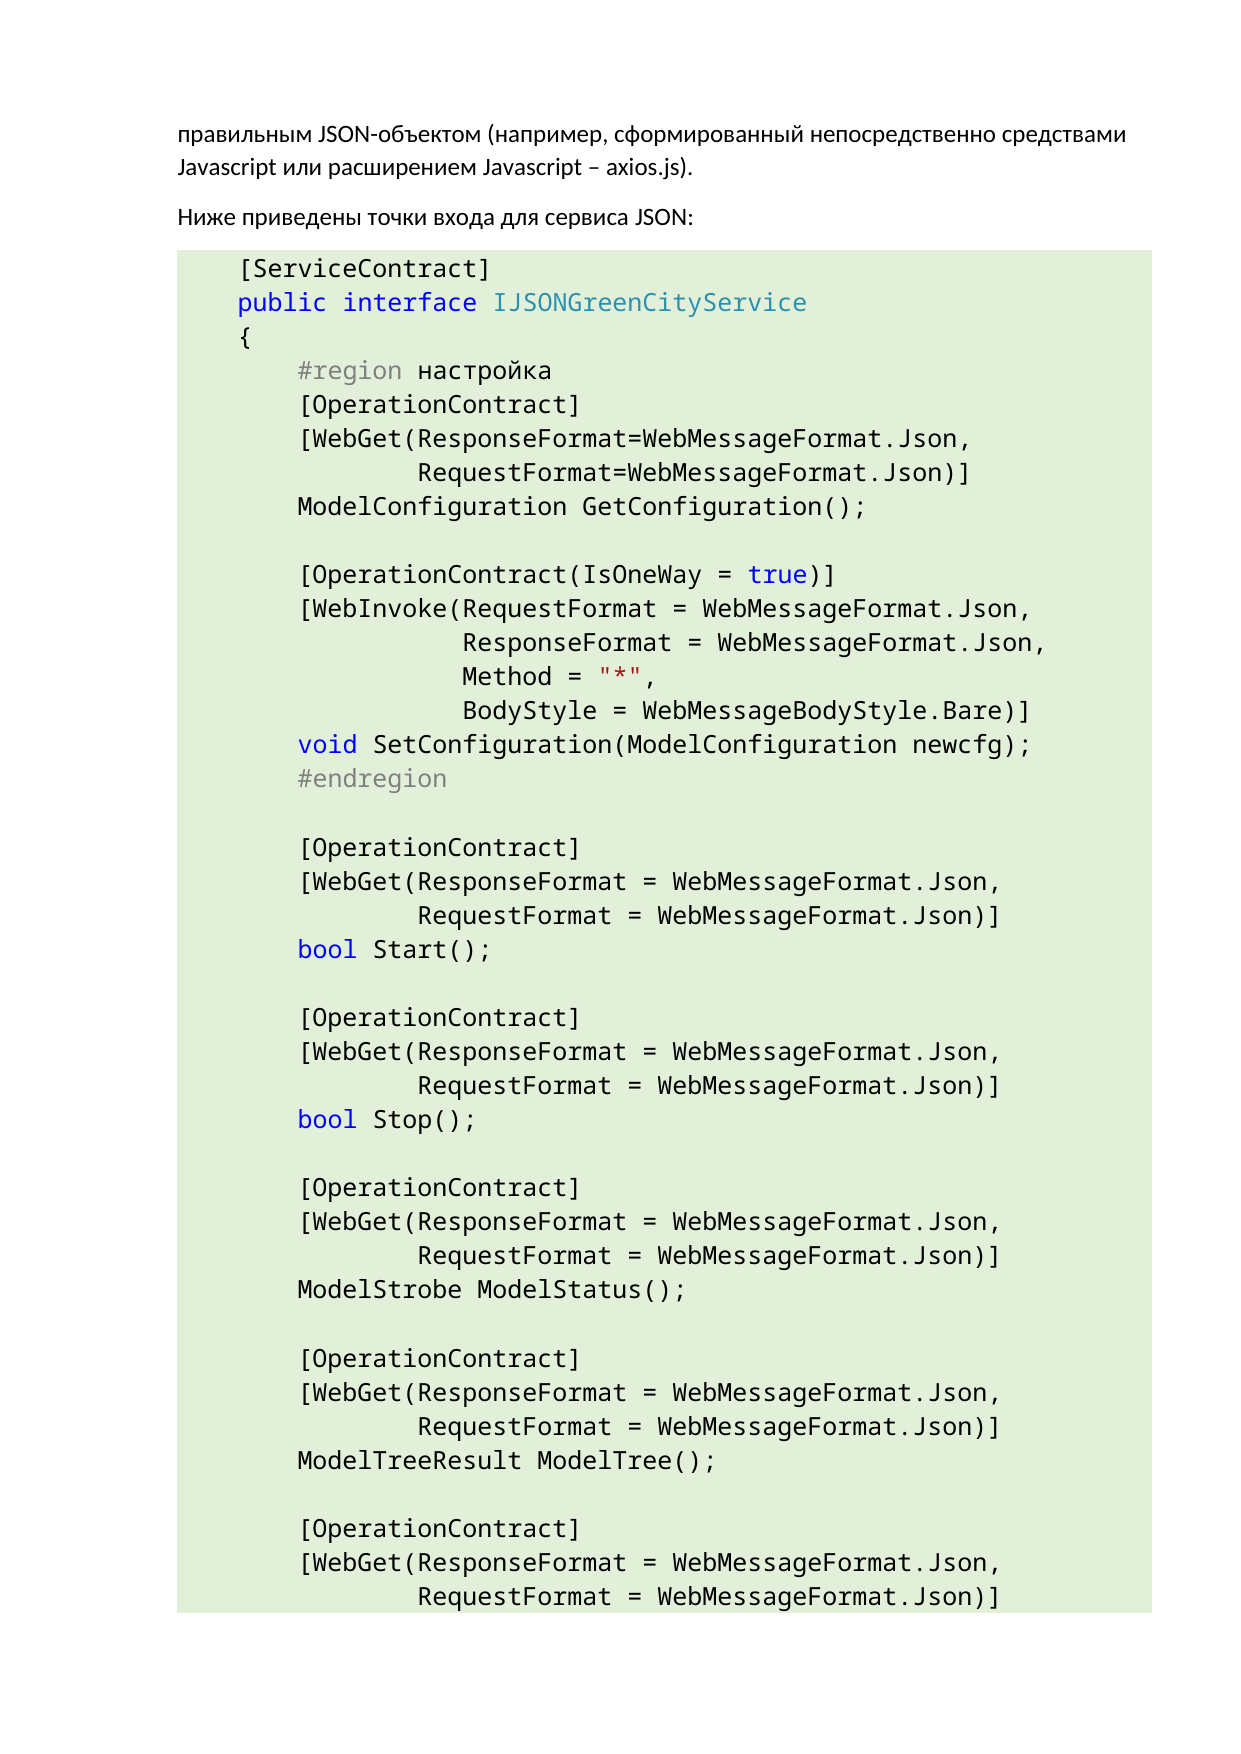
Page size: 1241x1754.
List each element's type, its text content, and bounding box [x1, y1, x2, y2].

text [OperationContract] [177, 1170, 1152, 1204]
text { [177, 318, 1152, 352]
text [WebGet(ResponseFormat = WebMessageFormat.Json, [177, 1034, 1152, 1068]
text ResponseFormat = WebMessageFormat.Json, [177, 625, 1152, 659]
text void SetConfiguration(ModelConfiguration newcfg); [177, 727, 1152, 761]
text [WebGet(ResponseFormat = WebMessageFormat.Json, [177, 1544, 1152, 1579]
text bool Stop(); [177, 1102, 1152, 1136]
text #region настройка [177, 352, 1152, 386]
text Ниже приведены точки входа для сервиса JSON: [177, 201, 1152, 231]
text bool Start(); [177, 931, 1152, 966]
text #endregion [177, 761, 1152, 795]
text ModelConfiguration GetConfiguration(); [177, 489, 1152, 523]
text RequestFormat = WebMessageFormat.Json)] [177, 1238, 1152, 1272]
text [177, 118, 1152, 182]
text ModelStrobe ModelStatus(); [177, 1272, 1152, 1306]
text [OperationContract] [177, 386, 1152, 421]
text RequestFormat=WebMessageFormat.Json)] [177, 454, 1152, 489]
text RequestFormat = WebMessageFormat.Json)] [177, 1579, 1152, 1613]
text Method = "*", [177, 659, 1152, 693]
text [OperationContract] [177, 829, 1152, 863]
text [OperationContract] [177, 999, 1152, 1034]
text [WebGet(ResponseFormat = WebMessageFormat.Json, [177, 863, 1152, 897]
text [OperationContract(IsOneWay = true)] [177, 557, 1152, 591]
text BodyStyle = WebMessageBodyStyle.Bare)] [177, 693, 1152, 727]
text [OperationContract] [177, 1340, 1152, 1374]
text [WebGet(ResponseFormat = WebMessageFormat.Json, [177, 1374, 1152, 1408]
text RequestFormat = WebMessageFormat.Json)] [177, 1408, 1152, 1442]
text [WebInvoke(RequestFormat = WebMessageFormat.Json, [177, 591, 1152, 625]
text [OperationContract] [177, 1511, 1152, 1544]
text [WebGet(ResponseFormat=WebMessageFormat.Json, [177, 421, 1152, 454]
text RequestFormat = WebMessageFormat.Json)] [177, 897, 1152, 931]
text ModelTreeResult ModelTree(); [177, 1442, 1152, 1476]
text RequestFormat = WebMessageFormat.Json)] [177, 1068, 1152, 1102]
text [ServiceContract] [177, 250, 1152, 284]
text [WebGet(ResponseFormat = WebMessageFormat.Json, [177, 1204, 1152, 1238]
text public interface IJSONGreenCityService [177, 284, 1152, 318]
